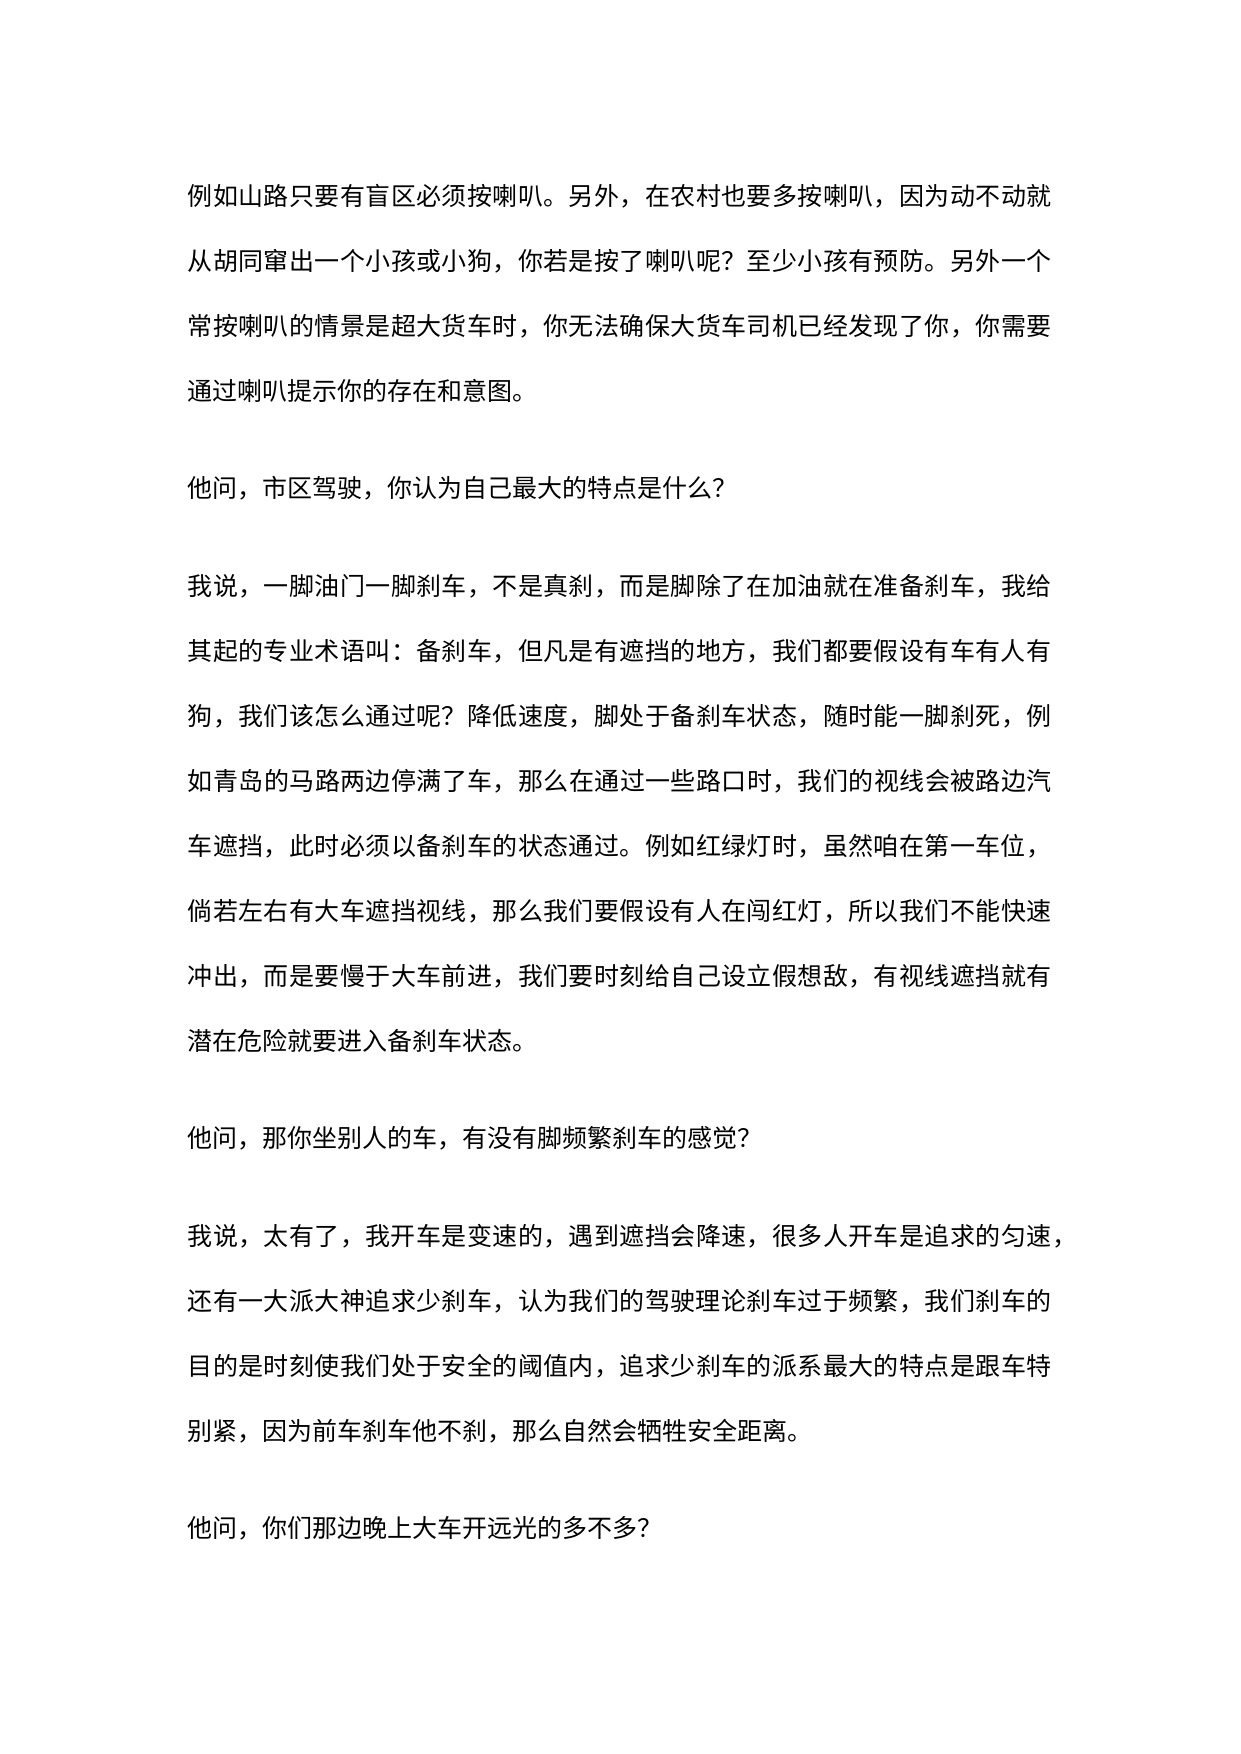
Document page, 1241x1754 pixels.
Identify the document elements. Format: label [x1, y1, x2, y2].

text [187, 162, 1053, 1559]
